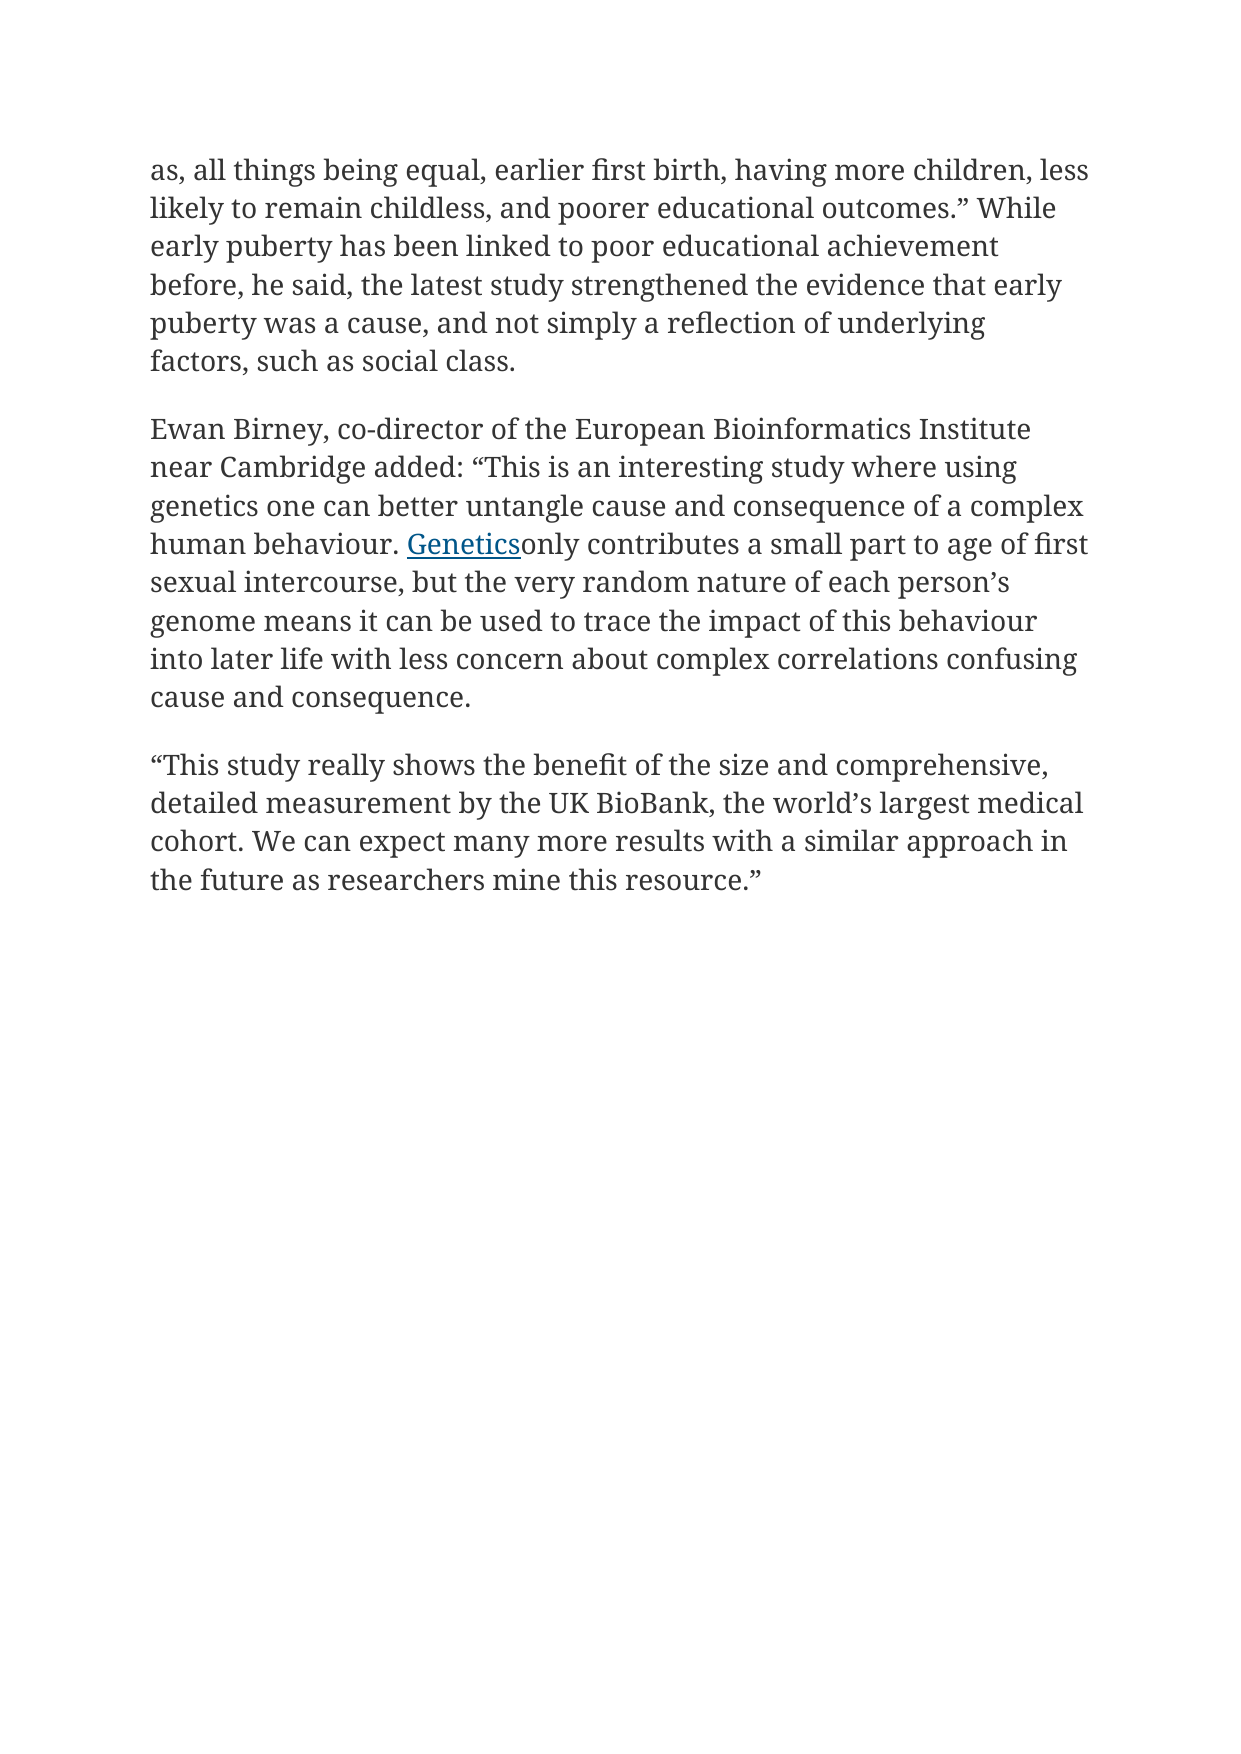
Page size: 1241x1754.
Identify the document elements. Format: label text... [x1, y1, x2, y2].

text Ewan Birney, co-director of the European Bioinformatics Institute near Cambridge added: “This is an interesting study where using genetics one can better untangle cause and consequence of a complex human behaviour. Geneticsonly contributes a small part to age of first sexual intercourse, but the very random nature of each person’s genome means it can be used to trace the impact of this behaviour into later life with less concern about complex correlations confusing cause and consequence. [150, 409, 1090, 716]
text “This study really shows the benefit of the size and comprehensive, detailed measurement by the UK BioBank, the world’s largest medical cohort. We can expect many more results with a similar approach in the future as researchers mine this resource.” [150, 745, 1090, 898]
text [150, 150, 1090, 380]
